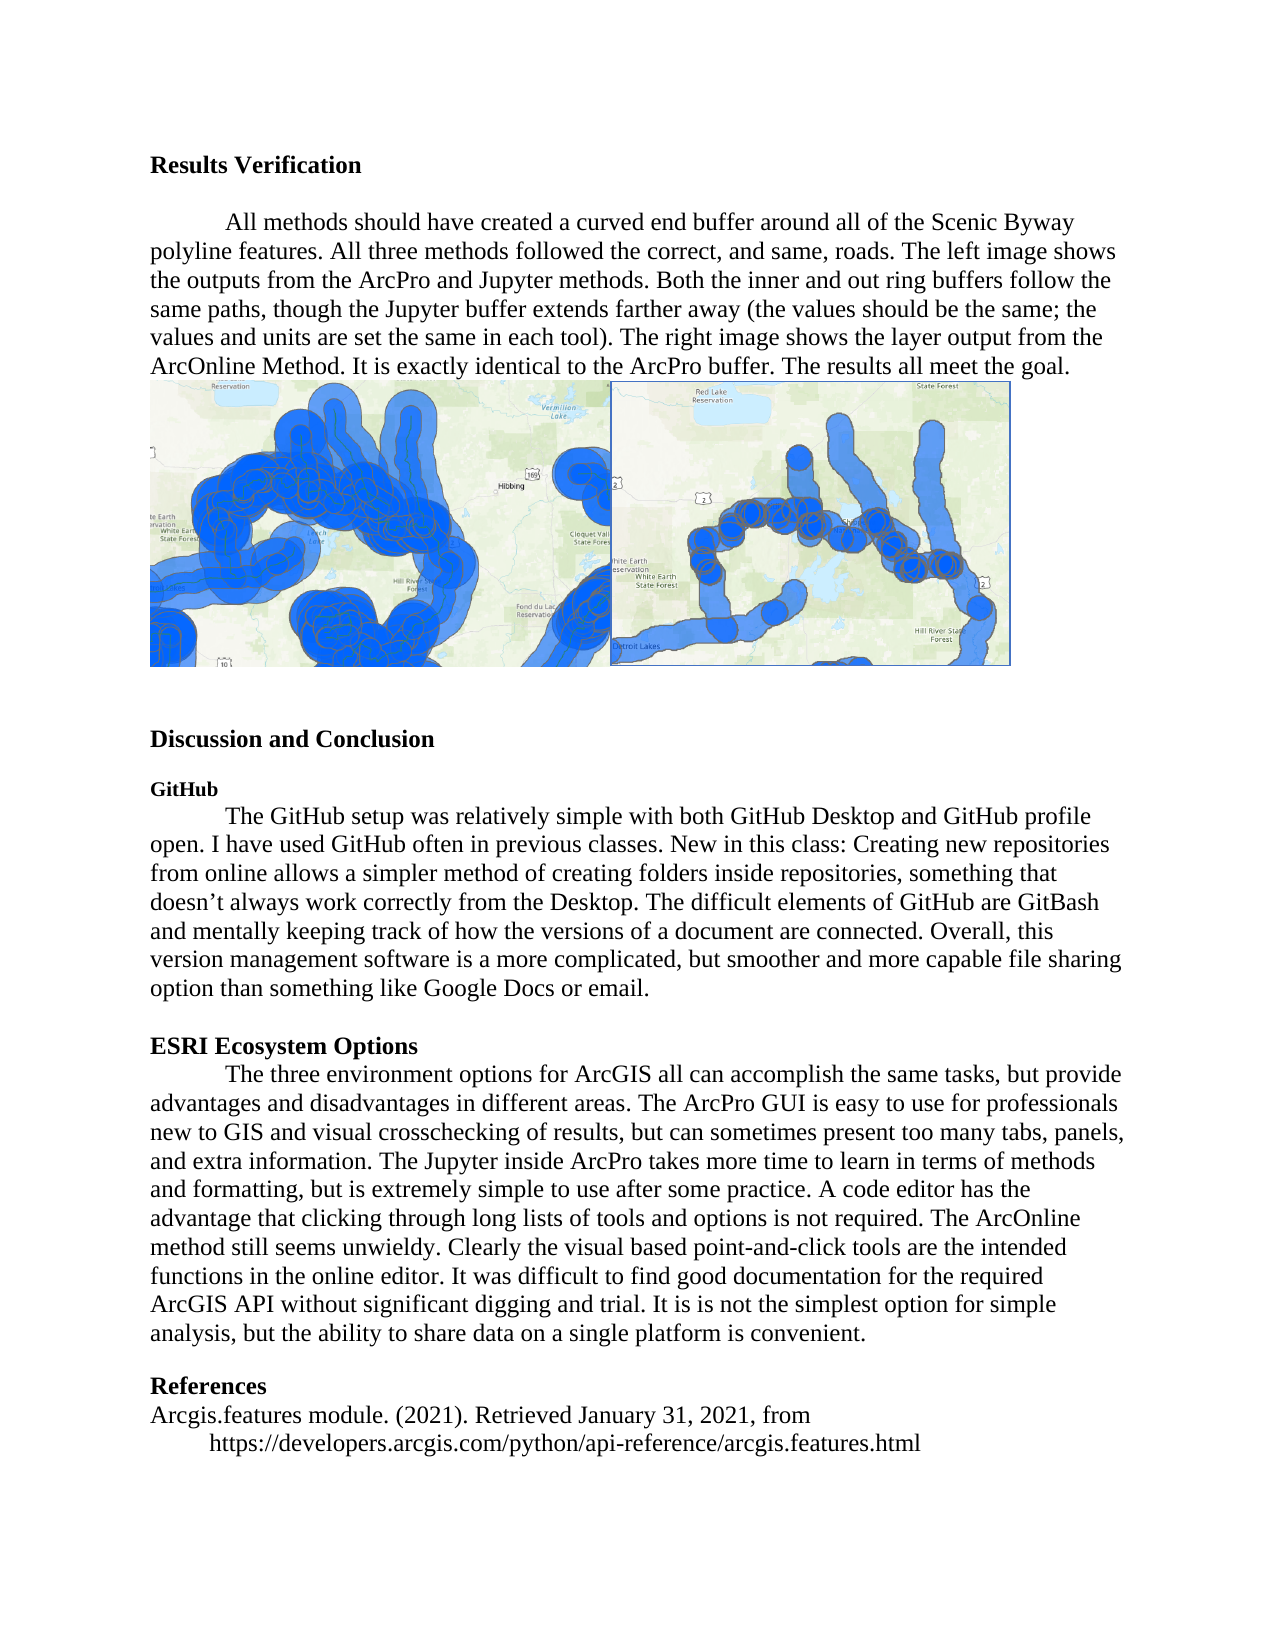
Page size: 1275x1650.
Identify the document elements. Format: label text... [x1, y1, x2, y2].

text The three environment options for ArcGIS all can accomplish the same tasks, but provide advantages and disadvantages in different areas. The ArcPro GUI is easy to use for professionals new to GIS and visual crosschecking of results, but can sometimes present too many tabs, panels, and extra information. The Jupyter inside ArcPro takes more time to learn in terms of methods and formatting, but is extremely simple to use after some practice. A code editor has the advantage that clicking through long lists of tools and options is not required. The ArcOnline method still seems unwieldy. Clearly the visual based point-and-click tools are the intended functions in the online editor. It was difficult to find good documentation for the required ArcGIS API without significant digging and trial. It is is not the simplest option for simple analysis, but the ability to share data on a single platform is convenient. [150, 1059, 1125, 1347]
text Arcgis.features module. (2021). Retrieved January 31, 2021, from https://developers.arcgis.com/python/api-reference/arcgis.features.html [150, 1400, 1125, 1457]
text Results Verification [150, 150, 1125, 179]
text All methods should have created a curved end buffer around all of the Scenic Byway polyline features. All three methods followed the correct, and same, roads. The left image shows the outputs from the ArcPro and Jupyter methods. Both the inner and out ring buffers follow the same paths, though the Jupyter buffer extends farther away (the values should be the same; the values and units are set the same in each tool). The right image shows the layer output from the ArcOnline Method. It is exactly identical to the ArcPro buffer. The results all meet the goal. [150, 207, 1125, 380]
text Discussion and Conclusion [150, 724, 1125, 753]
text GitHub [150, 777, 1125, 801]
picture [612, 382, 1009, 665]
text ESRI Ecosystem Options [150, 1031, 1125, 1059]
text The GitHub setup was relatively simple with both GitHub Desktop and GitHub profile open. I have used GitHub often in previous classes. New in this class: Creating new repositories from online allows a simpler method of creating folders inside repositories, something that doesn’t always work correctly from the Desktop. The difficult elements of GitHub are GitBash and mentally keeping track of how the versions of a document are connected. Overall, this version management software is a more complicated, but smoother and more capable file sharing option than something like Google Docs or email. [150, 801, 1125, 1002]
text References [150, 1371, 1125, 1400]
picture [150, 380, 611, 667]
